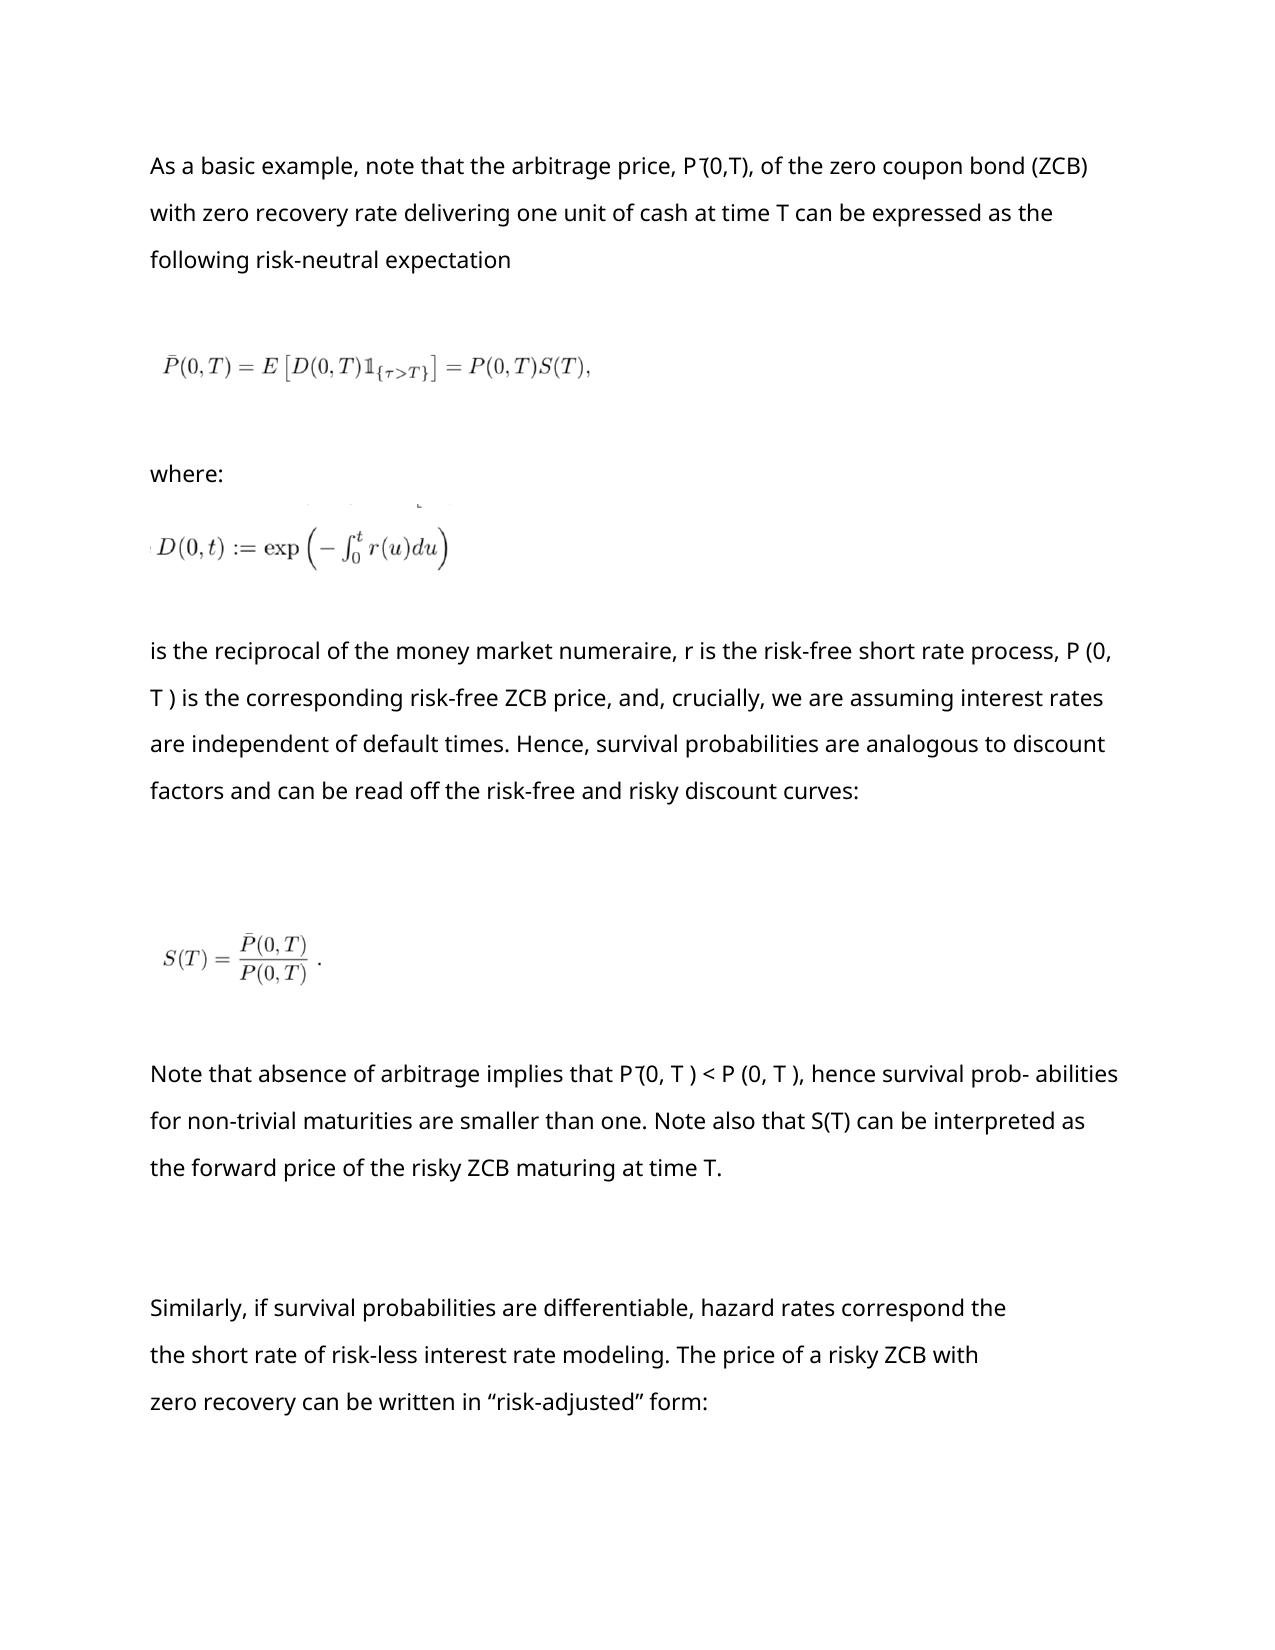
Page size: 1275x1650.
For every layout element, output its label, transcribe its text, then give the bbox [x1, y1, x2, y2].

text Similarly, if survival probabilities are differentiable, hazard rates correspond the [150, 1292, 1125, 1323]
text zero recovery can be written in “risk-adjusted” form: [150, 1386, 1125, 1417]
picture [150, 332, 619, 397]
text where: [150, 457, 1125, 489]
picture [150, 916, 338, 997]
text is the reciprocal of the money market numeraire, r is the risk-free short rate process, P (0, T ) is the corresponding risk-free ZCB price, and, crucially, we are assuming interest rates are independent of default times. Hence, survival probabilities are analogous to discount factors and can be read off the risk-free and risky discount curves: [150, 635, 1125, 807]
text the short rate of risk-less interest rate modeling. The price of a risky ZCB with [150, 1339, 1125, 1370]
text As a basic example, note that the arbitrage price, P ̄(0,T), of the zero coupon bond (ZCB) with zero recovery rate delivering one unit of cash at time T can be expressed as the following risk-neutral expectation [150, 150, 1125, 275]
picture [150, 504, 451, 574]
text Note that absence of arbitrage implies that P ̄(0, T ) < P (0, T ), hence survival prob- abilities for non-trivial maturities are smaller than one. Note also that S(T) can be interpreted as the forward price of the risky ZCB maturing at time T. [150, 1058, 1125, 1183]
